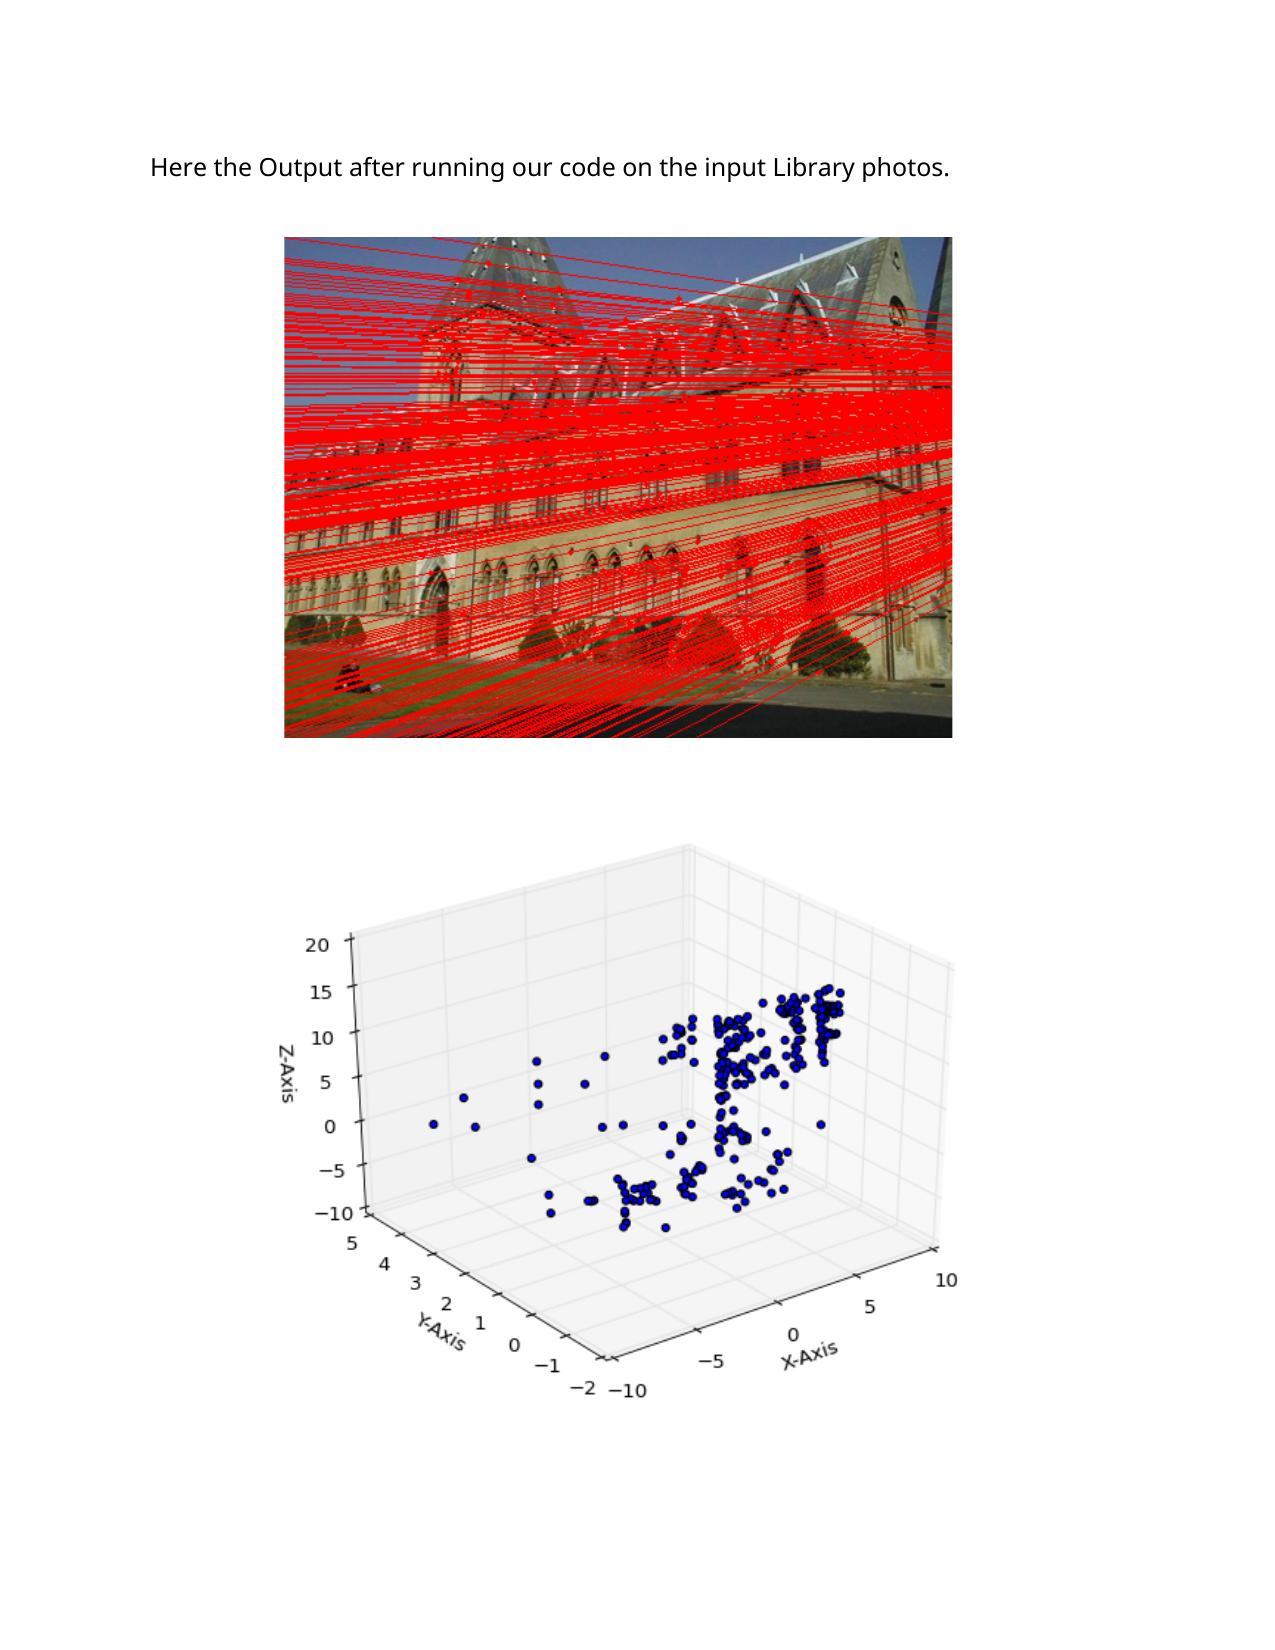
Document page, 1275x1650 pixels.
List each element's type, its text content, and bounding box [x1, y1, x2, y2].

picture [147, 237, 1109, 1464]
text Here the Output after running our code on the input Library photos. [150, 150, 1125, 184]
